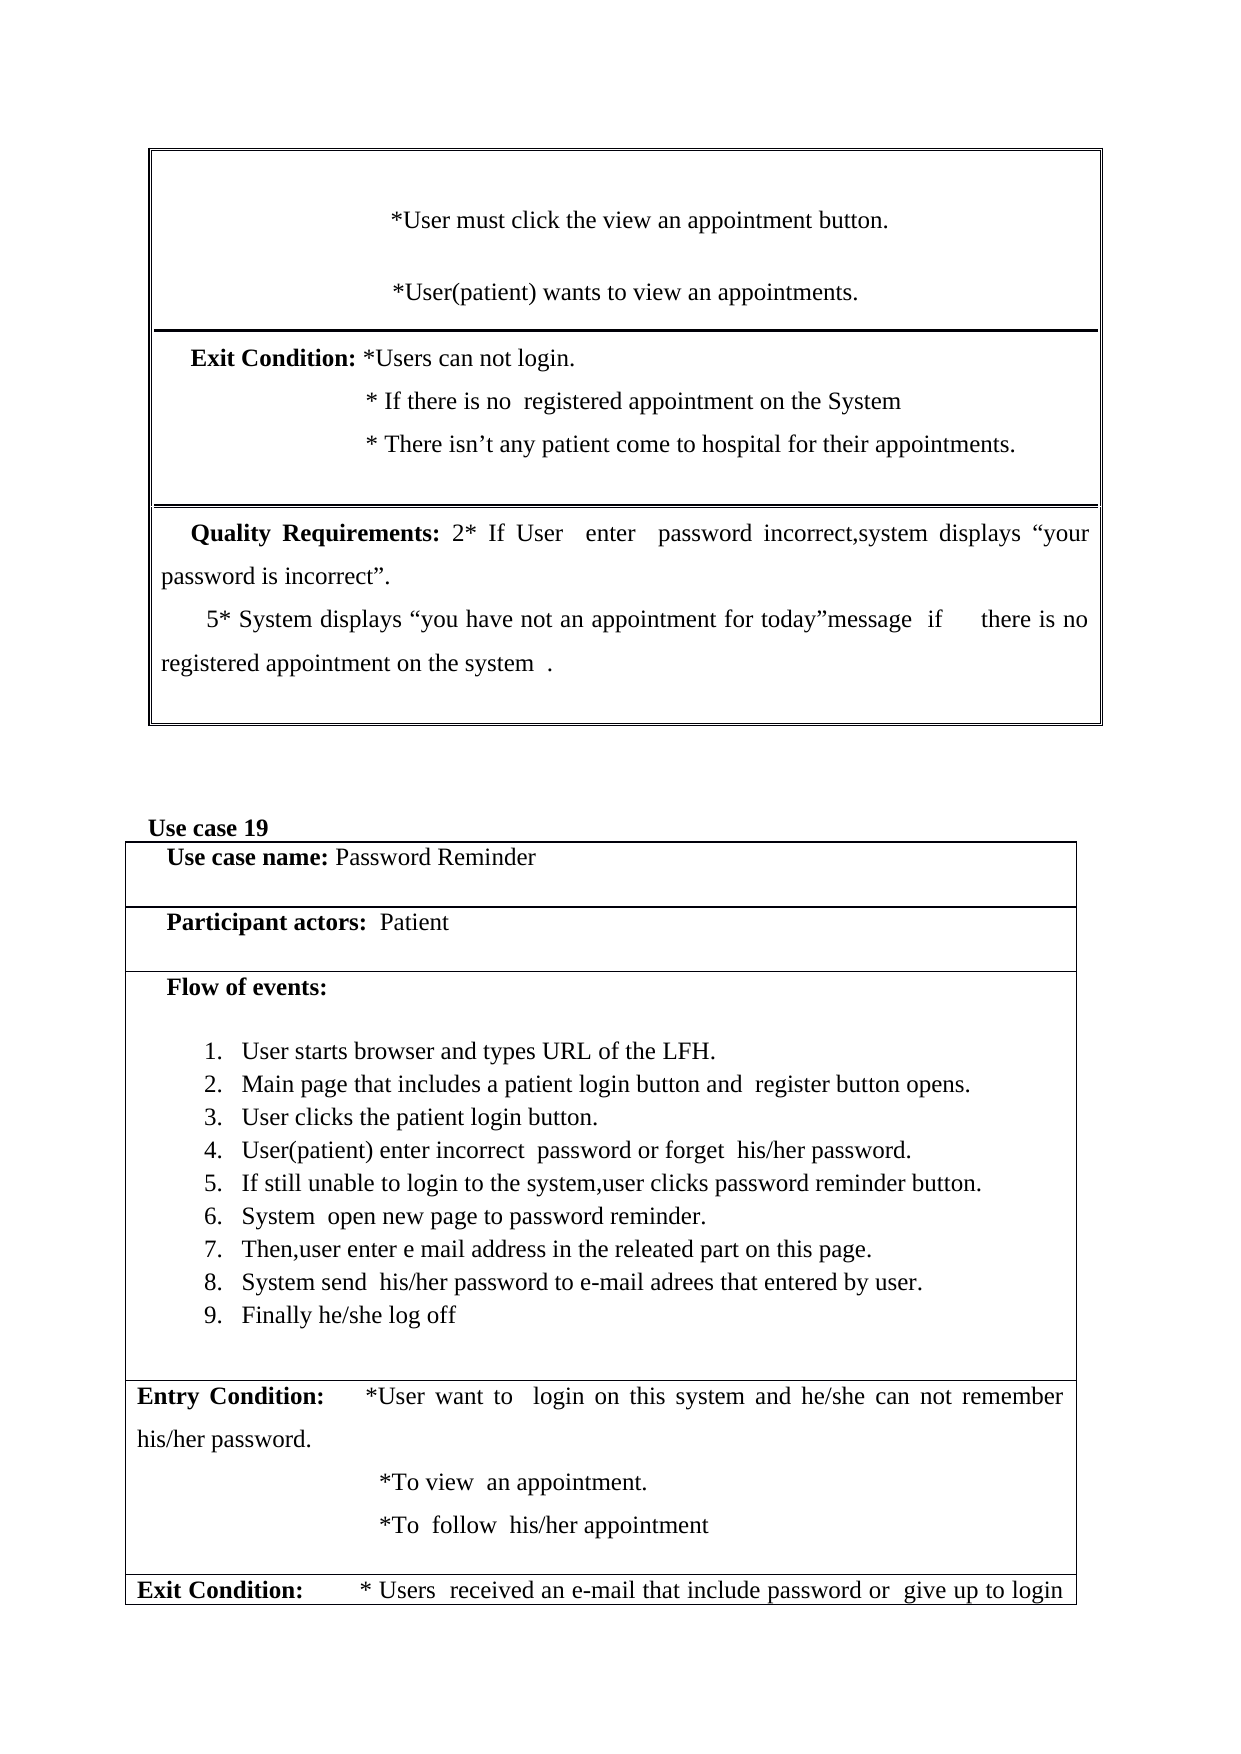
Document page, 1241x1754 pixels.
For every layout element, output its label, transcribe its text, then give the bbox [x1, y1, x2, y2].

table_cell Flow of events: User starts browser and types URL of the LFH. Main page that includes a patient login button and register button opens. User clicks the patient login button. User(patient) enter incorrect password or forget his/her password. If still unable to login to the system,user clicks password reminder button. System open new page to password reminder. Then,user enter e mail address in the releated part on this page. System send his/her password to e-mail adrees that entered by user. Finally he/she log off [126, 972, 1076, 1380]
table_cell Exit Condition: *Users can not login. * If there is no registered appointment on the System * There isn’t any patient come to hospital for their appointments. [152, 329, 1100, 504]
table_header Use case name: Password Reminder [126, 843, 1076, 906]
table_cell Entry Condition: *User want to login on this system and he/she can not remember his/her password. *To view an appointment. *To follow his/her appointment [126, 1381, 1076, 1574]
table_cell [126, 1575, 1076, 1604]
text Use case 19 [148, 813, 1093, 841]
table_cell Quality Requirements: 2* If User enter password incorrect,system displays “your password is incorrect”. 5* System displays “you have not an appointment for today”message if there is no registered appointment on the system . [152, 504, 1100, 722]
table_cell Participant actors: Patient [126, 908, 1076, 971]
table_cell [152, 151, 1100, 329]
